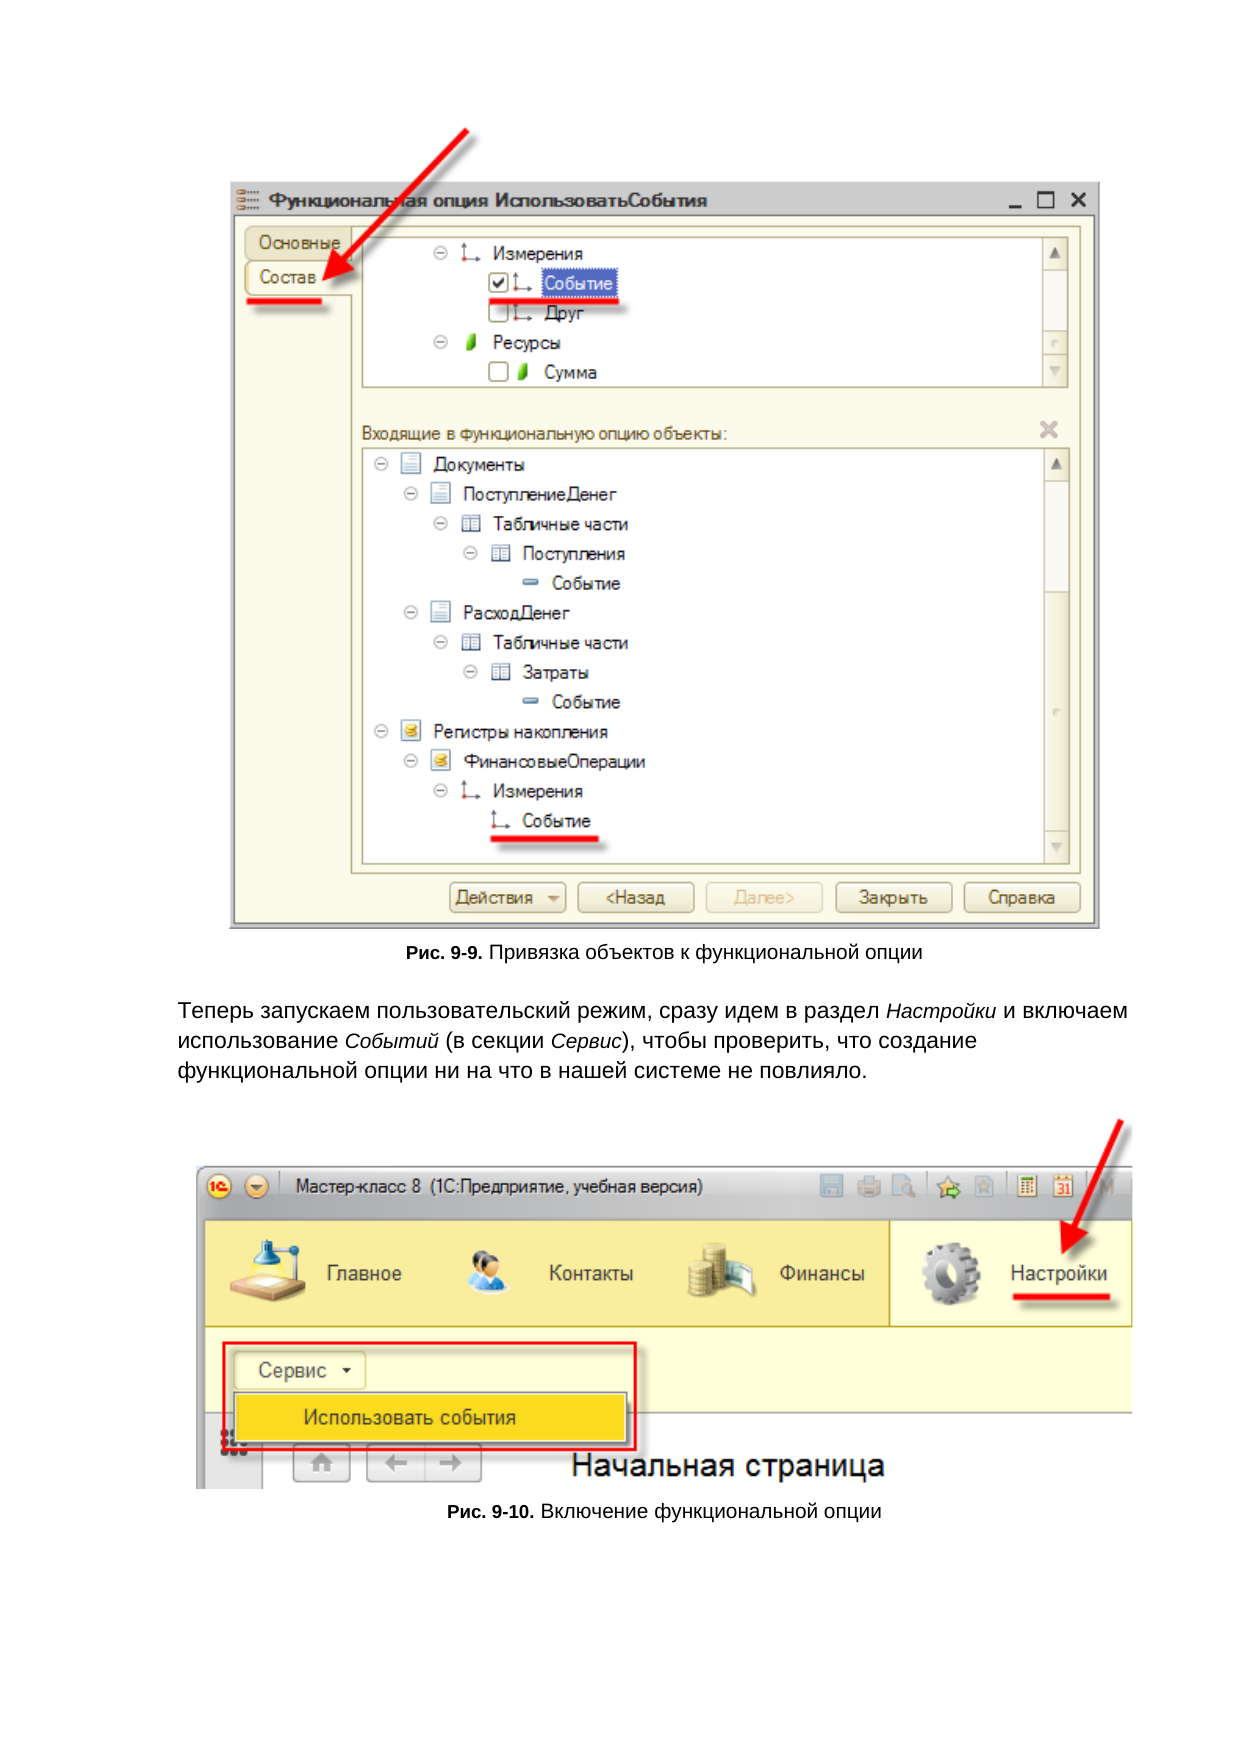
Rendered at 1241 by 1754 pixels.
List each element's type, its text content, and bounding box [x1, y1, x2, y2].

picture [196, 1113, 1133, 1489]
text Рис. 9-10. Включение функциональной опции [177, 1493, 1152, 1523]
picture [229, 118, 1100, 929]
text Теперь запускаем пользовательский режим, сразу идем в раздел Настройки и включаем использование Событий (в секции Сервис), чтобы проверить, что создание функциональной опции ни на что в нашей системе не повлияло. [177, 994, 1152, 1084]
text Рис. 9-9. Привязка объектов к функциональной опции [177, 934, 1152, 964]
